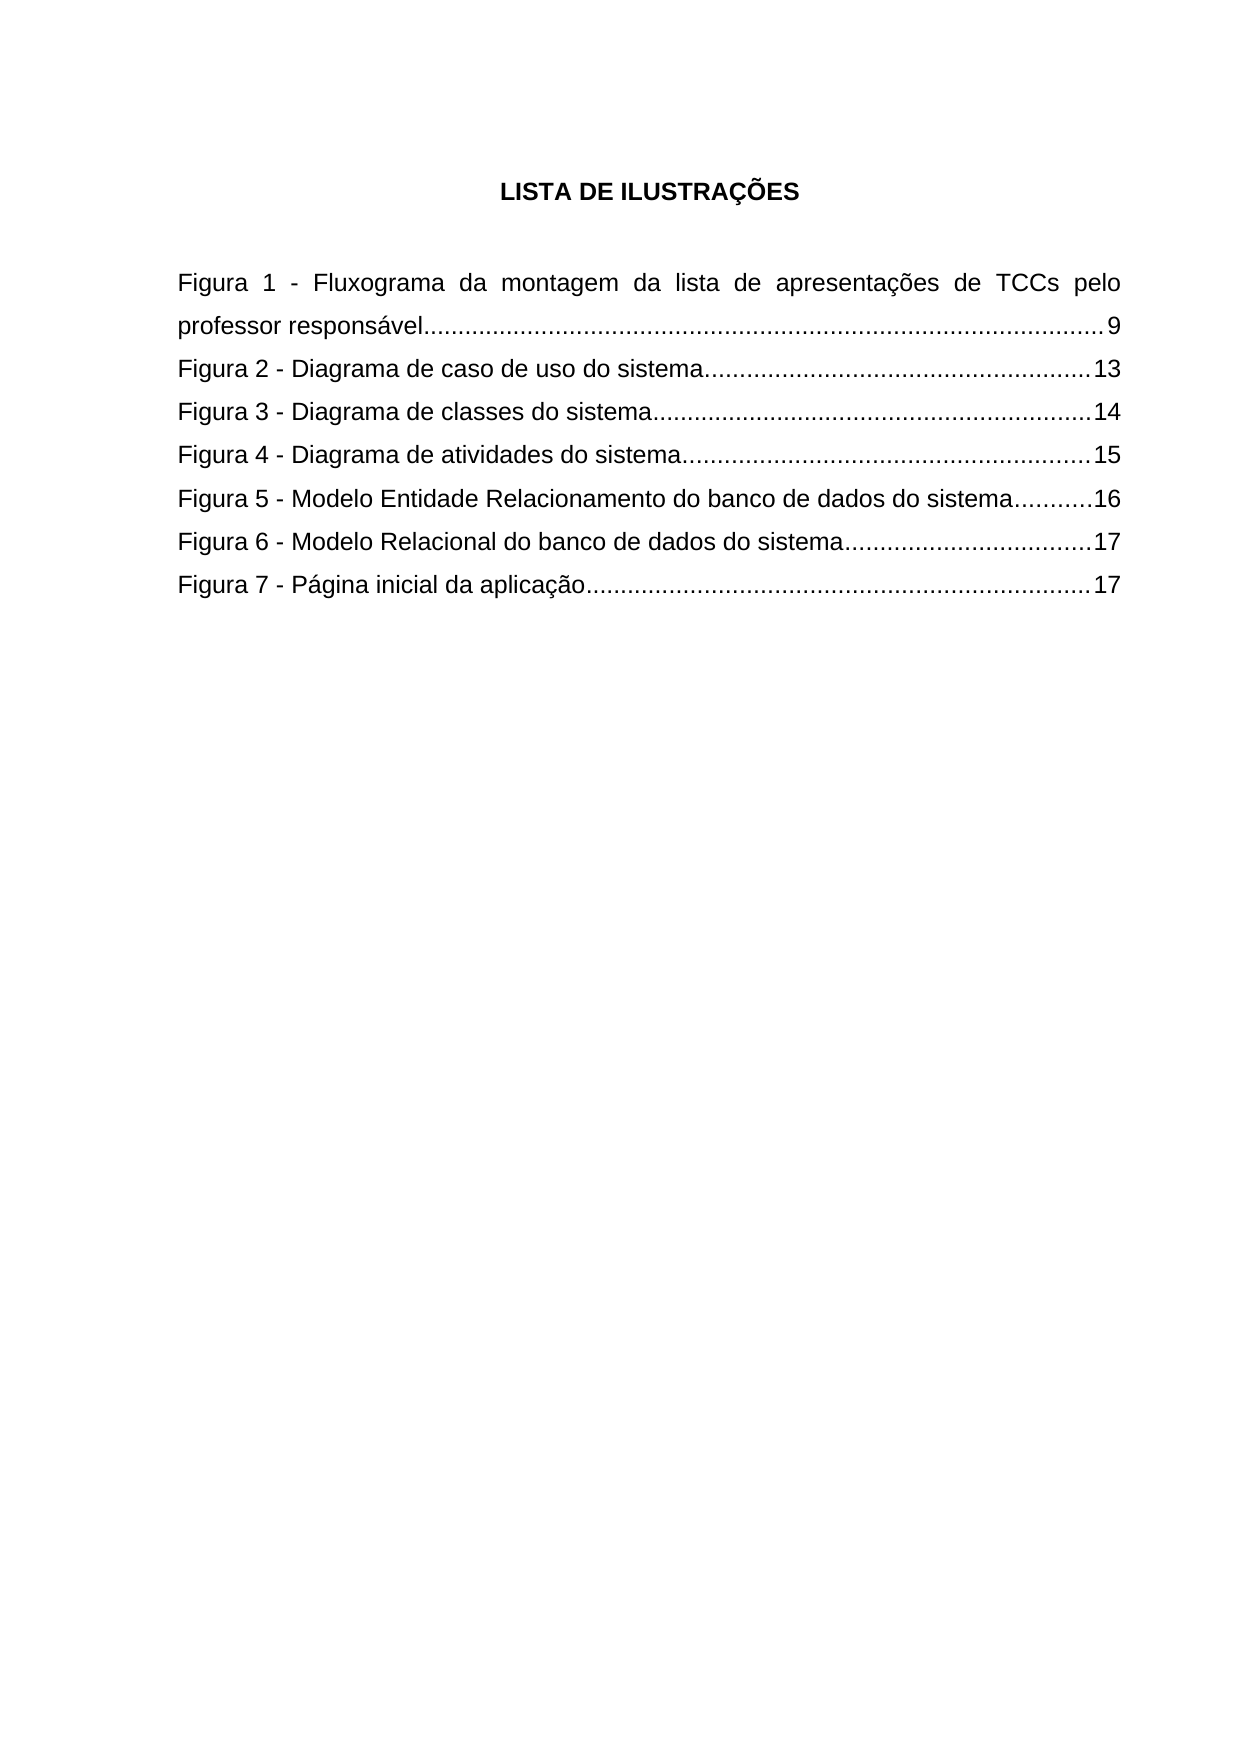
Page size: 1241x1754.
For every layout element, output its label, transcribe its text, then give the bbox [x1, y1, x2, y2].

text Figura 3 - Diagrama de classes do sistema 14 [177, 397, 1122, 426]
text Figura 4 - Diagrama de atividades do sistema 15 [177, 441, 1122, 469]
text Figura 5 - Modelo Entidade Relacionamento do banco de dados do sistema 16 [177, 484, 1122, 512]
text Figura 2 - Diagrama de caso de uso do sistema 13 [177, 354, 1122, 383]
text Lista de ilustrações [177, 177, 1122, 206]
text Figura 1 - Fluxograma da montagem da lista de apresentações de TCCs pelo professor responsável 9 [177, 268, 1122, 340]
text Figura 7 - Página inicial da aplicação 17 [177, 570, 1122, 599]
text Figura 6 - Modelo Relacional do banco de dados do sistema 17 [177, 527, 1122, 556]
